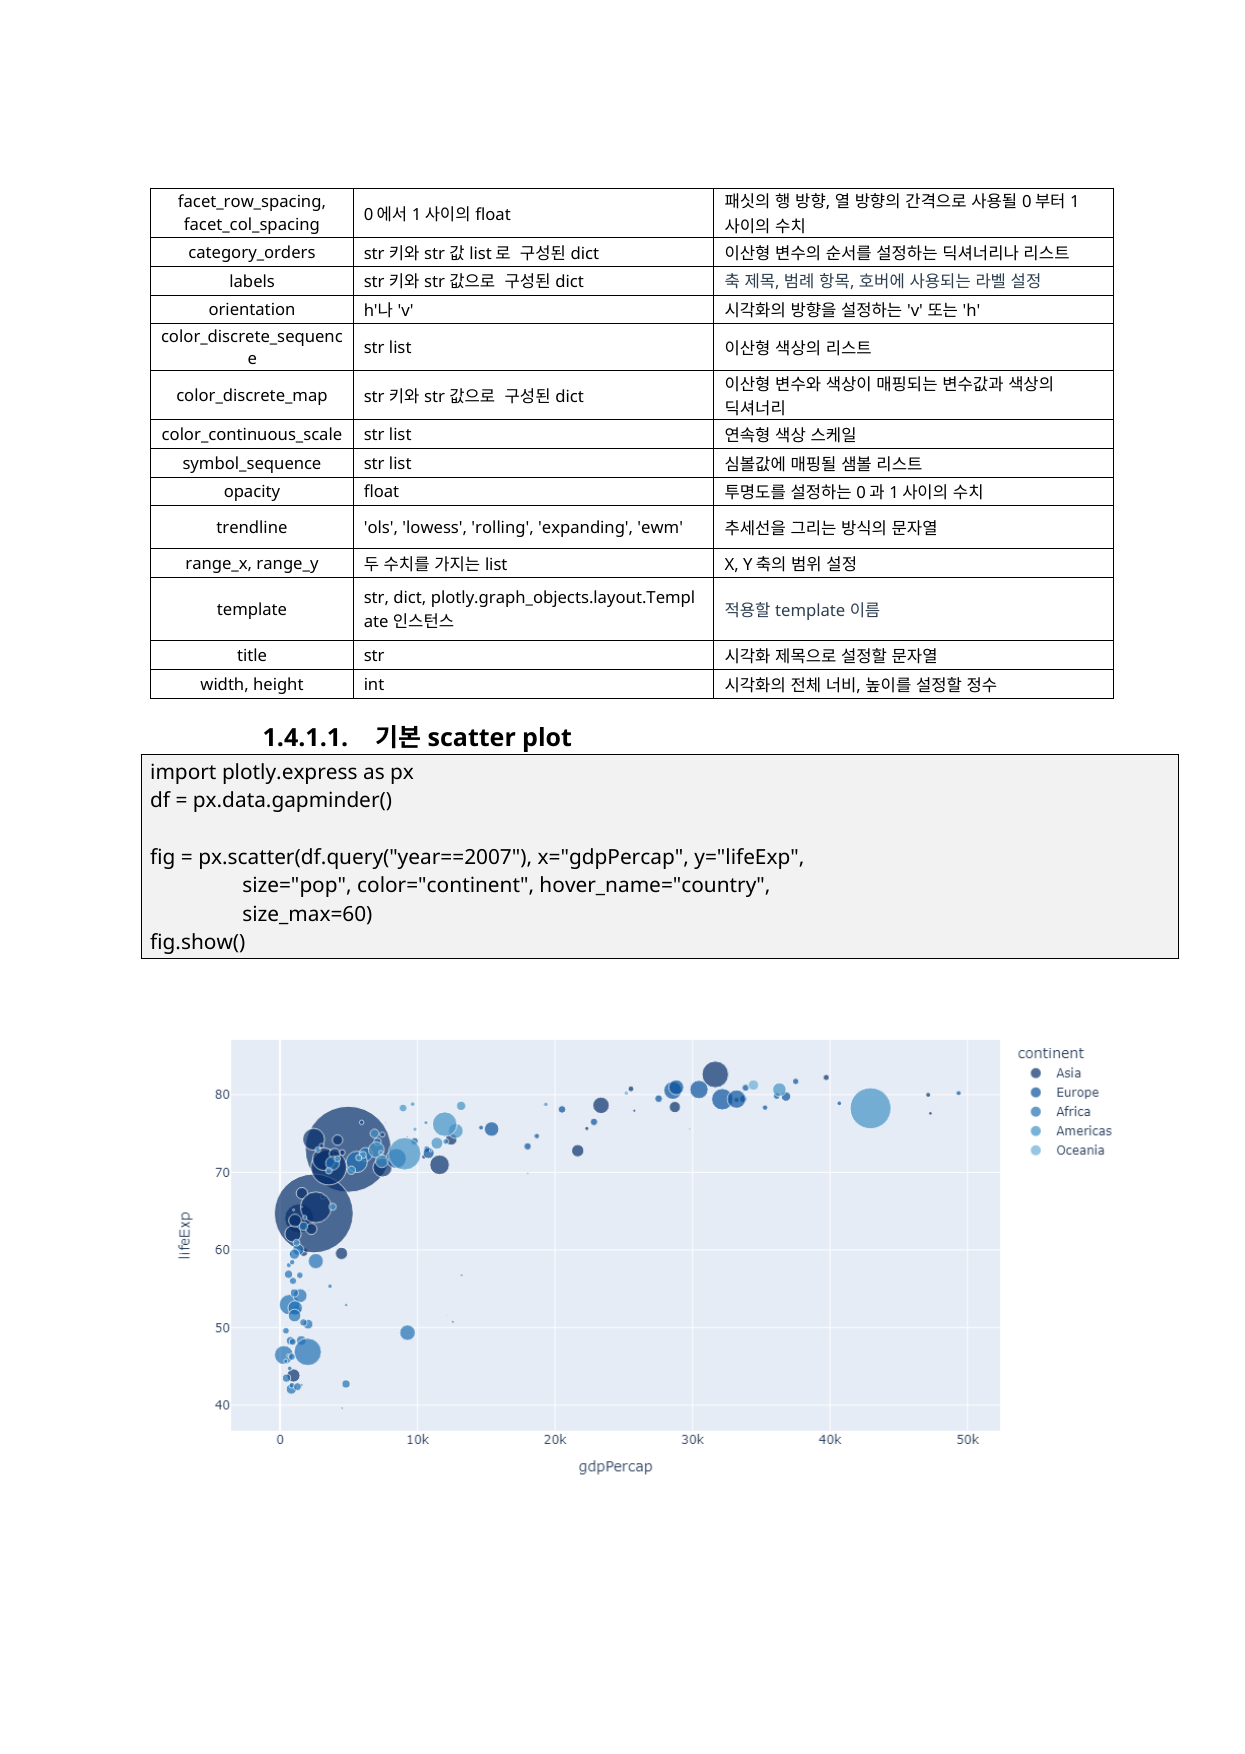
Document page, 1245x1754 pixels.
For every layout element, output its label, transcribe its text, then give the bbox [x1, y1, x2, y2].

table_cell 패싯의 행 방향, 열 방향의 간격으로 사용될 0부터 1사이의 수치 [714, 189, 1113, 237]
table_cell 이산형 변수와 색상이 매핑되는 변수값과 색상의 딕셔너리 [714, 371, 1113, 419]
table_cell color_discrete_map [151, 371, 353, 419]
table_cell width, height [151, 670, 353, 698]
picture [150, 980, 1130, 1512]
table_cell labels [151, 267, 353, 294]
table_cell trendline [151, 506, 353, 548]
table_cell title [151, 641, 353, 669]
table_cell str, dict, plotly.graph_objects.layout.Template 인스턴스 [354, 578, 713, 640]
table_cell str 키와 str 값으로 구성된 dict [354, 371, 713, 419]
table_cell 이산형 색상의 리스트 [714, 324, 1113, 370]
table_cell 시각화의 방향을 설정하는 'v' 또는 'h' [714, 296, 1113, 323]
table_cell 심볼값에 매핑될 샘볼 리스트 [714, 449, 1113, 477]
table_cell 'ols', 'lowess', 'rolling', 'expanding', 'ewm' [354, 506, 713, 548]
table_cell str [354, 641, 713, 669]
table_cell 이산형 변수의 순서를 설정하는 딕셔너리나 리스트 [714, 238, 1113, 266]
table_cell int [354, 670, 713, 698]
table_cell str 키와 str 값 list로 구성된 dict [354, 238, 713, 266]
table_cell facet_row_spacing, facet_col_spacing [151, 189, 353, 237]
table_cell 축 제목, 범례 항목, 호버에 사용되는 라벨 설정 [714, 267, 1113, 294]
table_cell 시각화 제목으로 설정할 문자열 [714, 641, 1113, 669]
table_cell h'나 'v' [354, 296, 713, 323]
table_cell str list [354, 420, 713, 448]
table_cell orientation [151, 296, 353, 323]
table_cell color_discrete_sequence [151, 324, 353, 370]
subtitle 기본 scatter plot [262, 720, 1170, 754]
table_cell category_orders [151, 238, 353, 266]
table_cell str 키와 str 값으로 구성된 dict [354, 267, 713, 294]
table_cell 추세선을 그리는 방식의 문자열 [714, 506, 1113, 548]
table_cell X, Y축의 범위 설정 [714, 549, 1113, 577]
table_cell 적용할 template 이름 [714, 578, 1113, 640]
table_cell symbol_sequence [151, 449, 353, 477]
text import plotly.express as px df = px.data.gapminder() fig = px.scatter(df.query("year==2007"), x="gdpPercap", y="lifeExp", size="pop", color="continent", hover_name="country", size_max=60) fig.show() [142, 755, 1178, 958]
table_cell 투명도를 설정하는 0과 1사이의 수치 [714, 478, 1113, 505]
table_cell 연속형 색상 스케일 [714, 420, 1113, 448]
table_cell opacity [151, 478, 353, 505]
table_cell 0에서 1사이의 float [354, 189, 713, 237]
table_cell str list [354, 324, 713, 370]
table_cell str list [354, 449, 713, 477]
table_cell 시각화의 전체 너비, 높이를 설정할 정수 [714, 670, 1113, 698]
table_cell float [354, 478, 713, 505]
table_cell color_continuous_scale [151, 420, 353, 448]
table_cell range_x, range_y [151, 549, 353, 577]
table_cell template [151, 578, 353, 640]
table_cell 두 수치를 가지는 list [354, 549, 713, 577]
